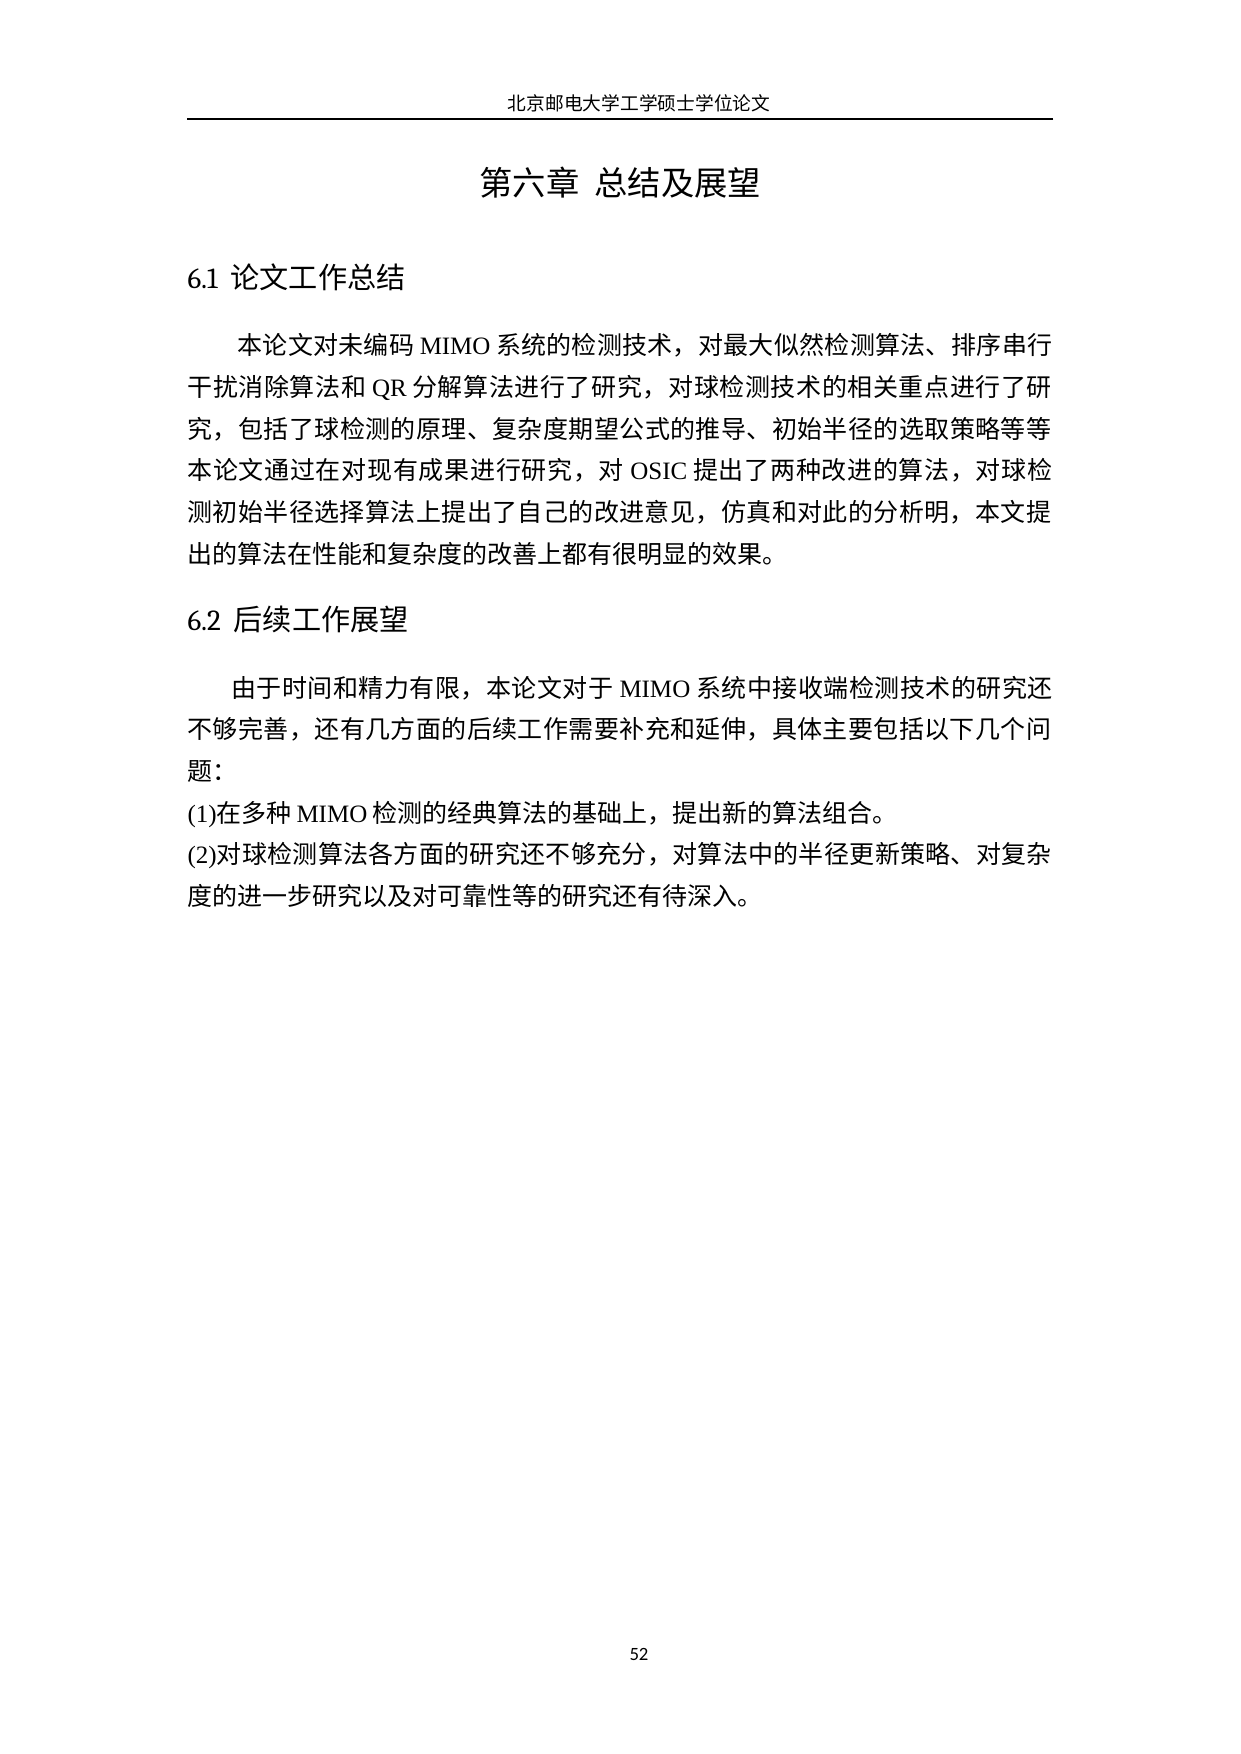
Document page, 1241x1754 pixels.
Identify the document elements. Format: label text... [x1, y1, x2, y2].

subtitle 6.1 论文工作总结 [187, 254, 1053, 296]
text (1)在多种MIMO检测的经典算法的基础上，提出新的算法组合。 [187, 789, 1053, 830]
text 由于时间和精力有限，本论文对于MIMO系统中接收端检测技术的研究还不够完善，还有几方面的后续工作需要补充和延伸，具体主要包括以下几个问题： [187, 664, 1053, 789]
subtitle 第六章 总结及展望 [187, 162, 1053, 204]
text (2)对球检测算法各方面的研究还不够充分，对算法中的半径更新策略、对复杂度的进一步研究以及对可靠性等的研究还有待深入。 [187, 830, 1053, 914]
subtitle 6.2 后续工作展望 [187, 596, 1053, 639]
text 本论文对未编码MIMO系统的检测技术，对最大似然检测算法、排序串行干扰消除算法和QR分解算法进行了研究，对球检测技术的相关重点进行了研究，包括了球检测的原理、复杂度期望公式的推导、初始半径的选取策略等等。本论文通过在对现有成果进行研究，对OSIC提出了两种改进的算法，对球检测初始半径选择算法上提出了自己的改进意见，仿真和对此的分析明，本文提出的算法在性能和复杂度的改善上都有很明显的效果。 [187, 321, 1053, 571]
